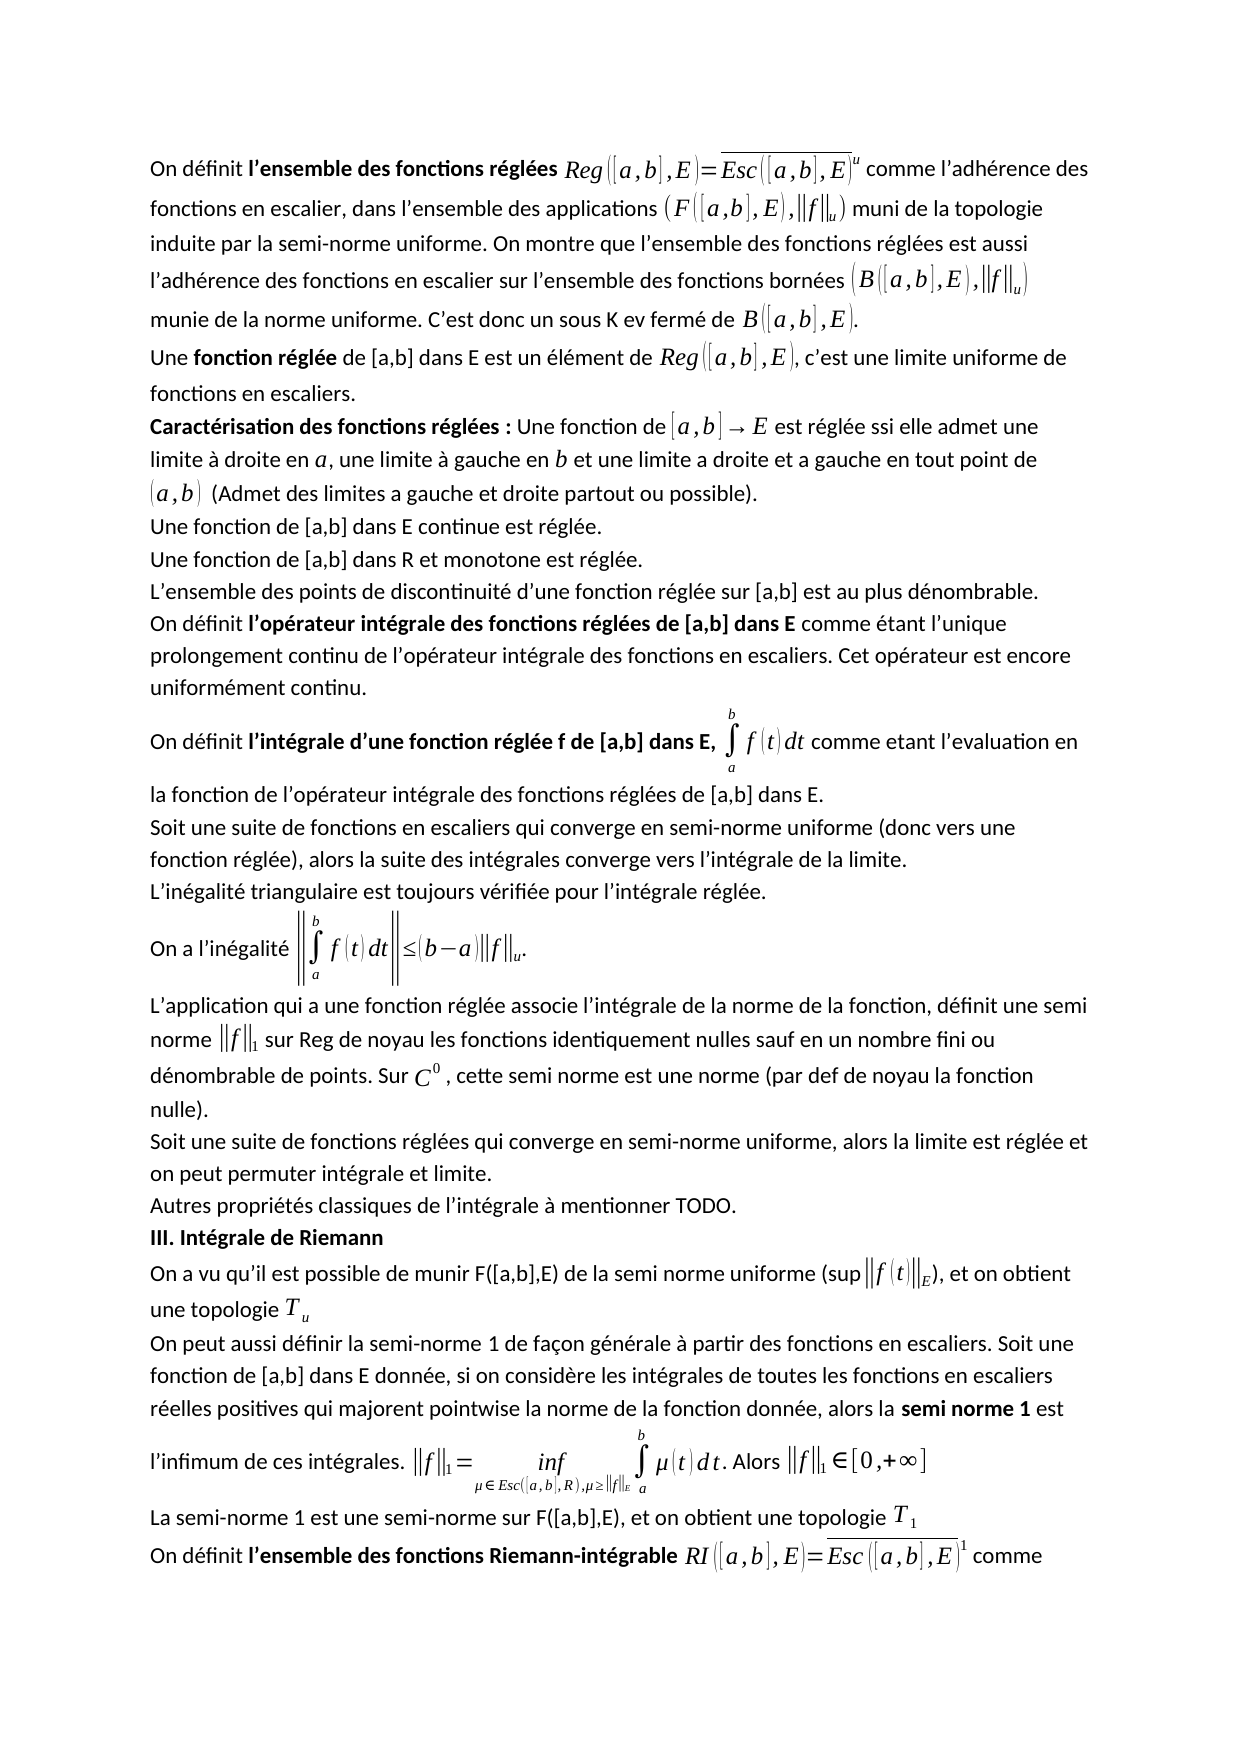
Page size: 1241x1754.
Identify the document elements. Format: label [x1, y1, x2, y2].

text [150, 150, 1090, 1573]
